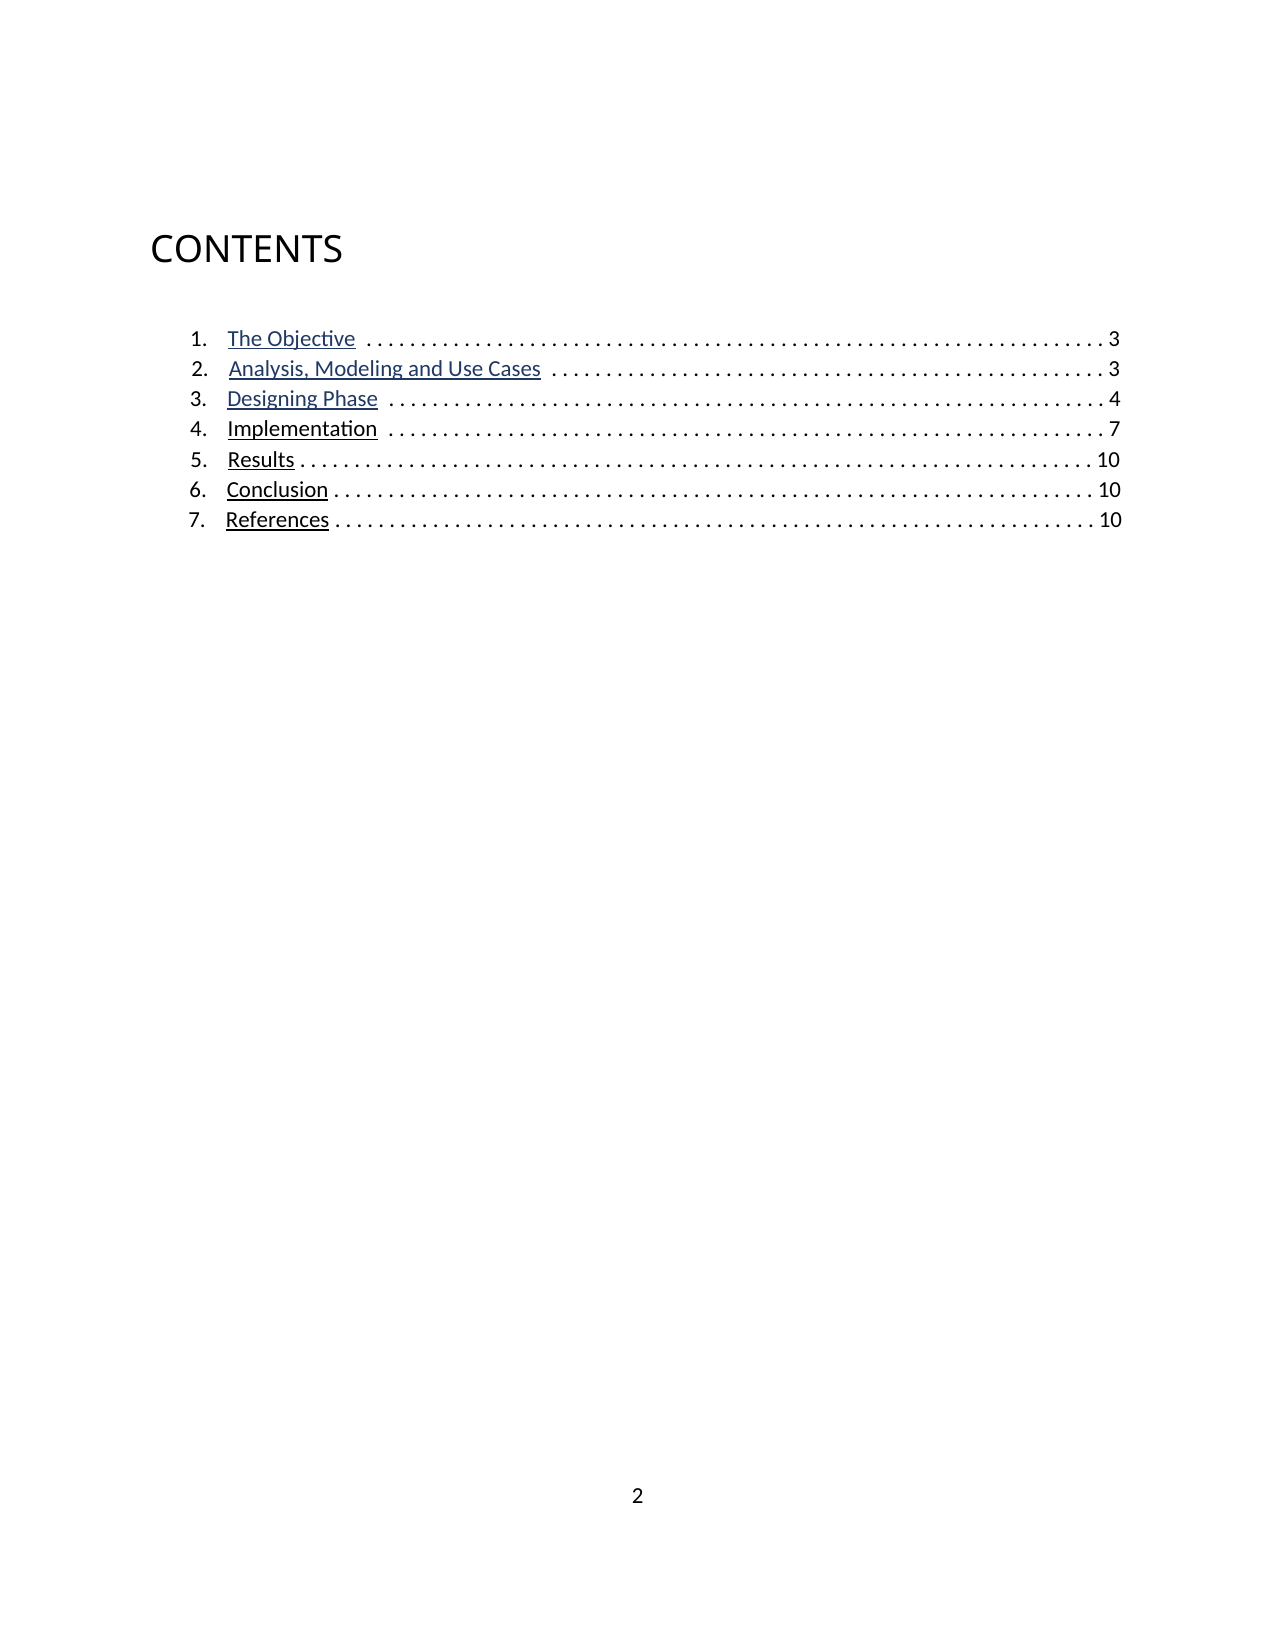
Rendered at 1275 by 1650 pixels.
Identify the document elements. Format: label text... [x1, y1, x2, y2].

list Analysis, Modeling and Use Cases . . . . . . . . . . . . . . . . . . . . . . . . . . . . . . . . . . . . . . . . . . . . . . . . . . . 3 [187, 354, 1125, 382]
subtitle Contents [150, 222, 1125, 273]
list Results . . . . . . . . . . . . . . . . . . . . . . . . . . . . . . . . . . . . . . . . . . . . . . . . . . . . . . . . . . . . . . . . . . . . . . . . . 10 [187, 445, 1125, 473]
list Implementation . . . . . . . . . . . . . . . . . . . . . . . . . . . . . . . . . . . . . . . . . . . . . . . . . . . . . . . . . . . . . . . . . . 7 [187, 414, 1125, 443]
list Conclusion . . . . . . . . . . . . . . . . . . . . . . . . . . . . . . . . . . . . . . . . . . . . . . . . . . . . . . . . . . . . . . . . . . . . . . 10 [187, 475, 1125, 503]
list Designing Phase . . . . . . . . . . . . . . . . . . . . . . . . . . . . . . . . . . . . . . . . . . . . . . . . . . . . . . . . . . . . . . . . . . 4 [187, 384, 1125, 412]
list The Objective . . . . . . . . . . . . . . . . . . . . . . . . . . . . . . . . . . . . . . . . . . . . . . . . . . . . . . . . . . . . . . . . . . . . 3 [187, 324, 1125, 352]
list References . . . . . . . . . . . . . . . . . . . . . . . . . . . . . . . . . . . . . . . . . . . . . . . . . . . . . . . . . . . . . . . . . . . . . . 10 [187, 505, 1125, 533]
